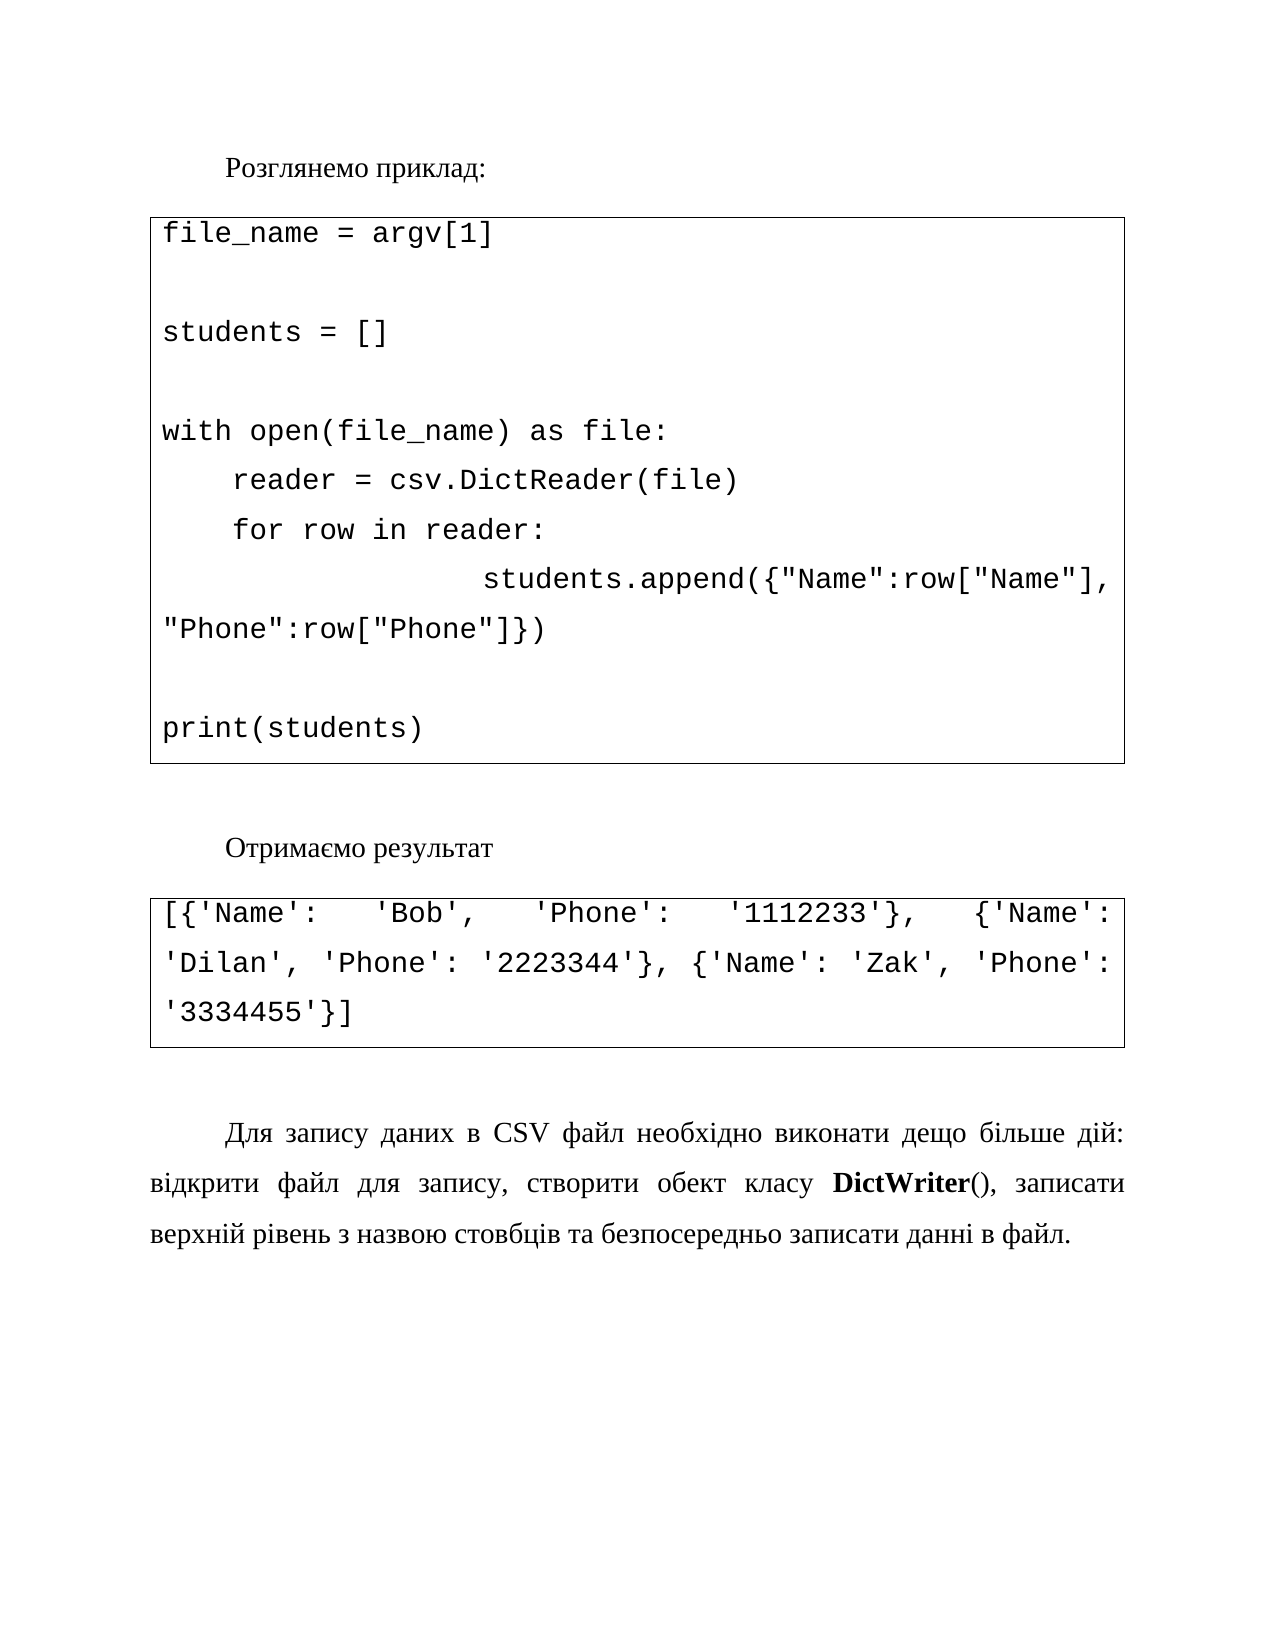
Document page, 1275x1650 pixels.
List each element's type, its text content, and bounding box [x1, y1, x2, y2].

text Для запису даних в CSV файл необхідно виконати дещо більше дій: відкрити файл для запису, створити обект класу DictWriter(), записати верхній рівень з назвою стовбців та безпосередньо записати данні в файл. [150, 1115, 1125, 1249]
table_header [{'Name': 'Bob', 'Phone': '1112233'}, {'Name': 'Dilan', 'Phone': '2223344'}, {'Name': 'Zak', 'Phone': '3334455'}] [151, 899, 1124, 1047]
text Отримаємо результат [150, 831, 1125, 864]
table_header file_name = argv[1] students = [] with open(file_name) as file: reader = csv.DictReader(file) for row in reader: students.append({"Name":row["Name"], "Phone":row["Phone"]}) print(students) [151, 218, 1124, 762]
text Розглянемо приклад: [150, 150, 1125, 183]
